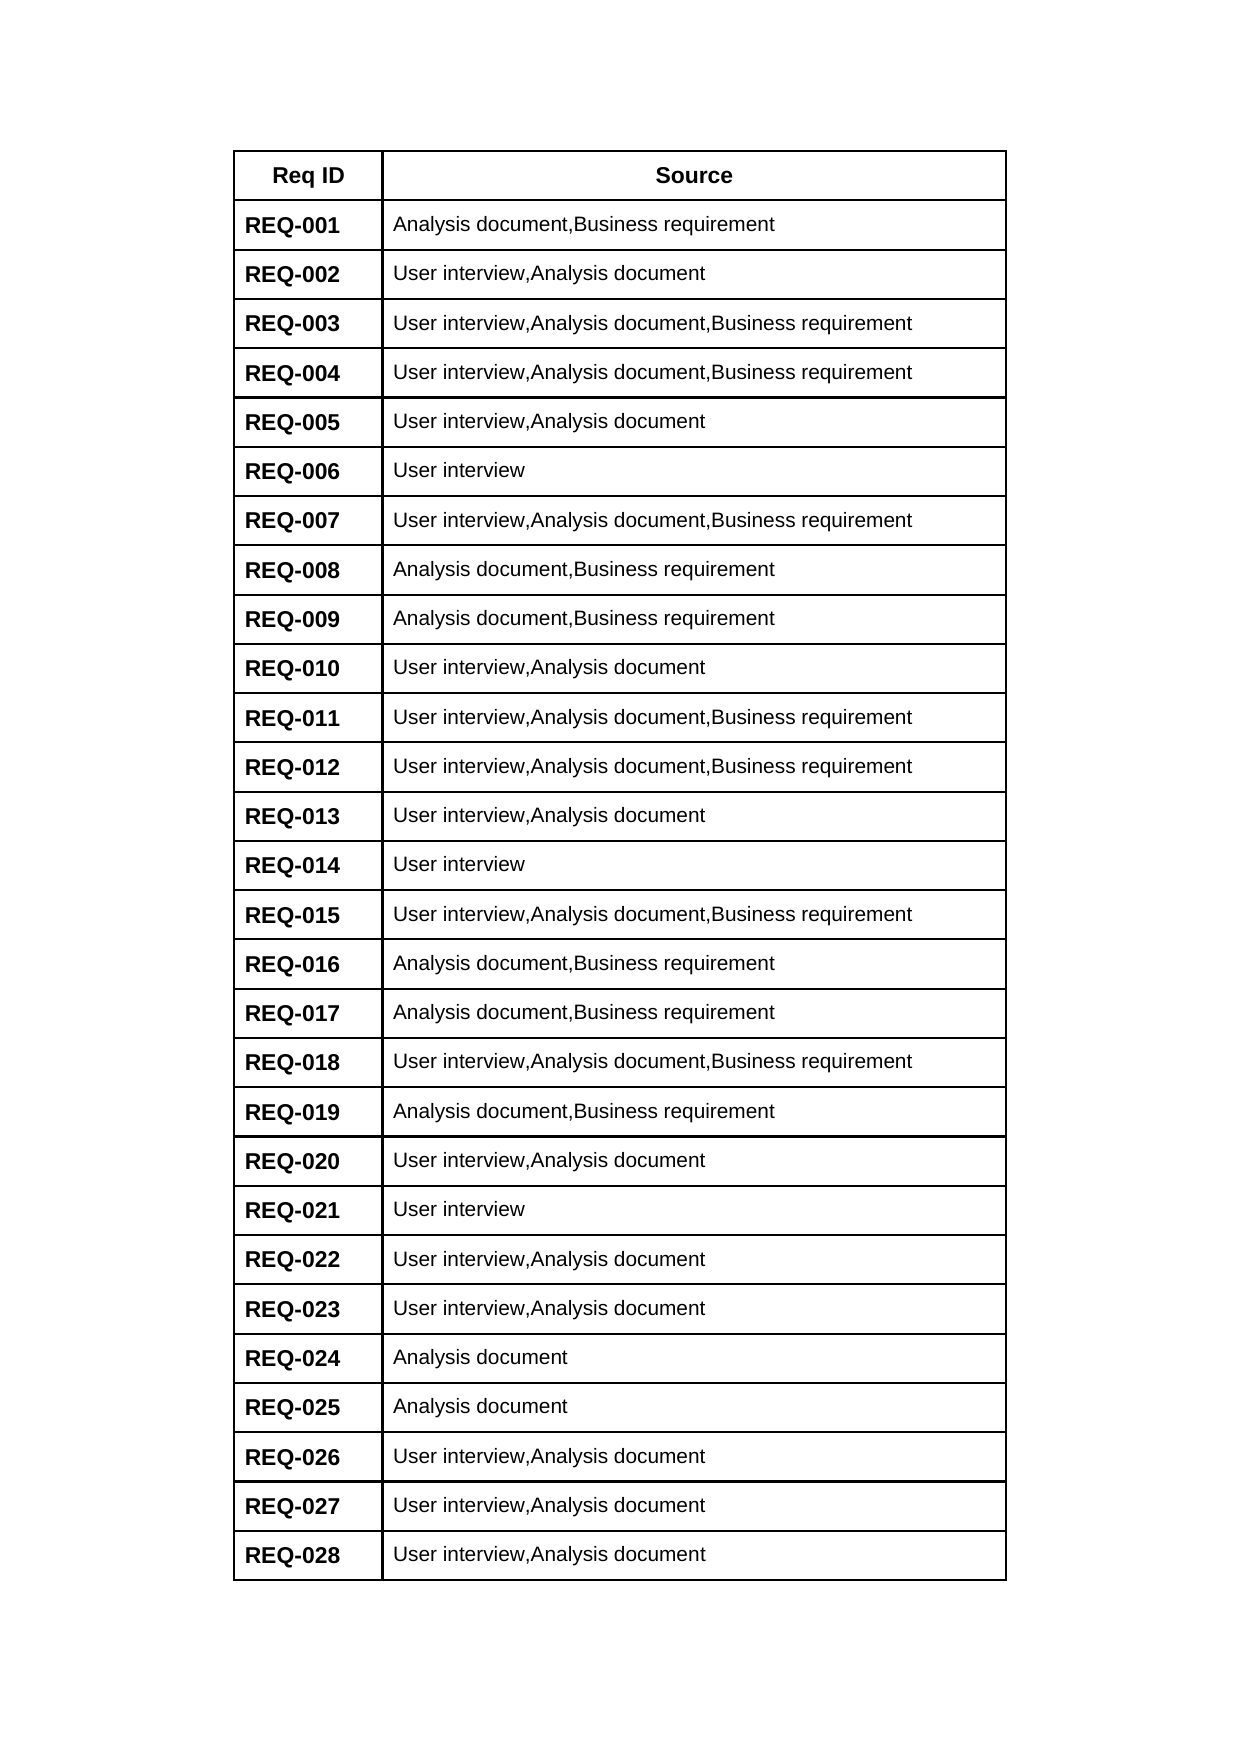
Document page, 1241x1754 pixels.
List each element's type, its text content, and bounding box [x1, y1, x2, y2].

table_cell User interview,Analysis document,Business requirement [384, 497, 1005, 544]
table_cell REQ-019 [235, 1088, 381, 1135]
table_cell Analysis document,Business requirement [384, 990, 1005, 1037]
table_cell Analysis document,Business requirement [384, 940, 1005, 988]
table_cell Analysis document,Business requirement [384, 201, 1005, 248]
table_cell User interview,Analysis document,Business requirement [384, 743, 1005, 791]
table_cell User interview,Analysis document [384, 793, 1005, 840]
table_cell REQ-006 [235, 448, 381, 495]
table_cell REQ-011 [235, 694, 381, 741]
table_cell User interview,Analysis document,Business requirement [384, 891, 1005, 938]
table_cell REQ-009 [235, 596, 381, 643]
table_cell User interview,Analysis document [384, 399, 1005, 446]
table_cell REQ-012 [235, 743, 381, 791]
table_cell REQ-027 [235, 1483, 381, 1529]
table_cell REQ-016 [235, 940, 381, 988]
table_cell REQ-013 [235, 793, 381, 840]
table_cell User interview [384, 842, 1005, 889]
table_cell REQ-002 [235, 251, 381, 298]
table_cell REQ-021 [235, 1187, 381, 1234]
table_cell Analysis document [384, 1335, 1005, 1382]
table_cell User interview,Analysis document [384, 1483, 1005, 1529]
table_cell REQ-007 [235, 497, 381, 544]
table_cell Analysis document,Business requirement [384, 1088, 1005, 1135]
table_cell User interview,Analysis document [384, 1236, 1005, 1283]
table_cell User interview,Analysis document,Business requirement [384, 694, 1005, 741]
table_cell REQ-026 [235, 1433, 381, 1480]
table_cell Source [384, 152, 1005, 199]
table_cell REQ-001 [235, 201, 381, 248]
table_cell Analysis document [384, 1384, 1005, 1431]
table_cell REQ-004 [235, 349, 381, 396]
table_cell User interview,Analysis document,Business requirement [384, 349, 1005, 396]
table_cell REQ-005 [235, 399, 381, 446]
table_cell User interview,Analysis document,Business requirement [384, 1039, 1005, 1086]
table_cell REQ-015 [235, 891, 381, 938]
table_cell User interview,Analysis document [384, 1285, 1005, 1332]
table_cell User interview [384, 448, 1005, 495]
table_cell REQ-028 [235, 1532, 381, 1579]
table_cell REQ-003 [235, 300, 381, 347]
table_cell User interview,Analysis document,Business requirement [384, 300, 1005, 347]
table_cell Req ID [235, 152, 381, 199]
table_cell User interview,Analysis document [384, 1532, 1005, 1579]
table_cell REQ-023 [235, 1285, 381, 1332]
table_cell Analysis document,Business requirement [384, 596, 1005, 643]
table_cell REQ-017 [235, 990, 381, 1037]
table_cell REQ-014 [235, 842, 381, 889]
table_cell REQ-008 [235, 546, 381, 593]
table_cell REQ-024 [235, 1335, 381, 1382]
table_cell User interview,Analysis document [384, 251, 1005, 298]
table_cell REQ-020 [235, 1138, 381, 1185]
table_cell Analysis document,Business requirement [384, 546, 1005, 593]
table_cell User interview [384, 1187, 1005, 1234]
table_cell REQ-018 [235, 1039, 381, 1086]
table_cell User interview,Analysis document [384, 1433, 1005, 1480]
table_cell User interview,Analysis document [384, 1138, 1005, 1185]
table_cell User interview,Analysis document [384, 645, 1005, 692]
table_cell REQ-025 [235, 1384, 381, 1431]
table_cell REQ-022 [235, 1236, 381, 1283]
table_cell REQ-010 [235, 645, 381, 692]
